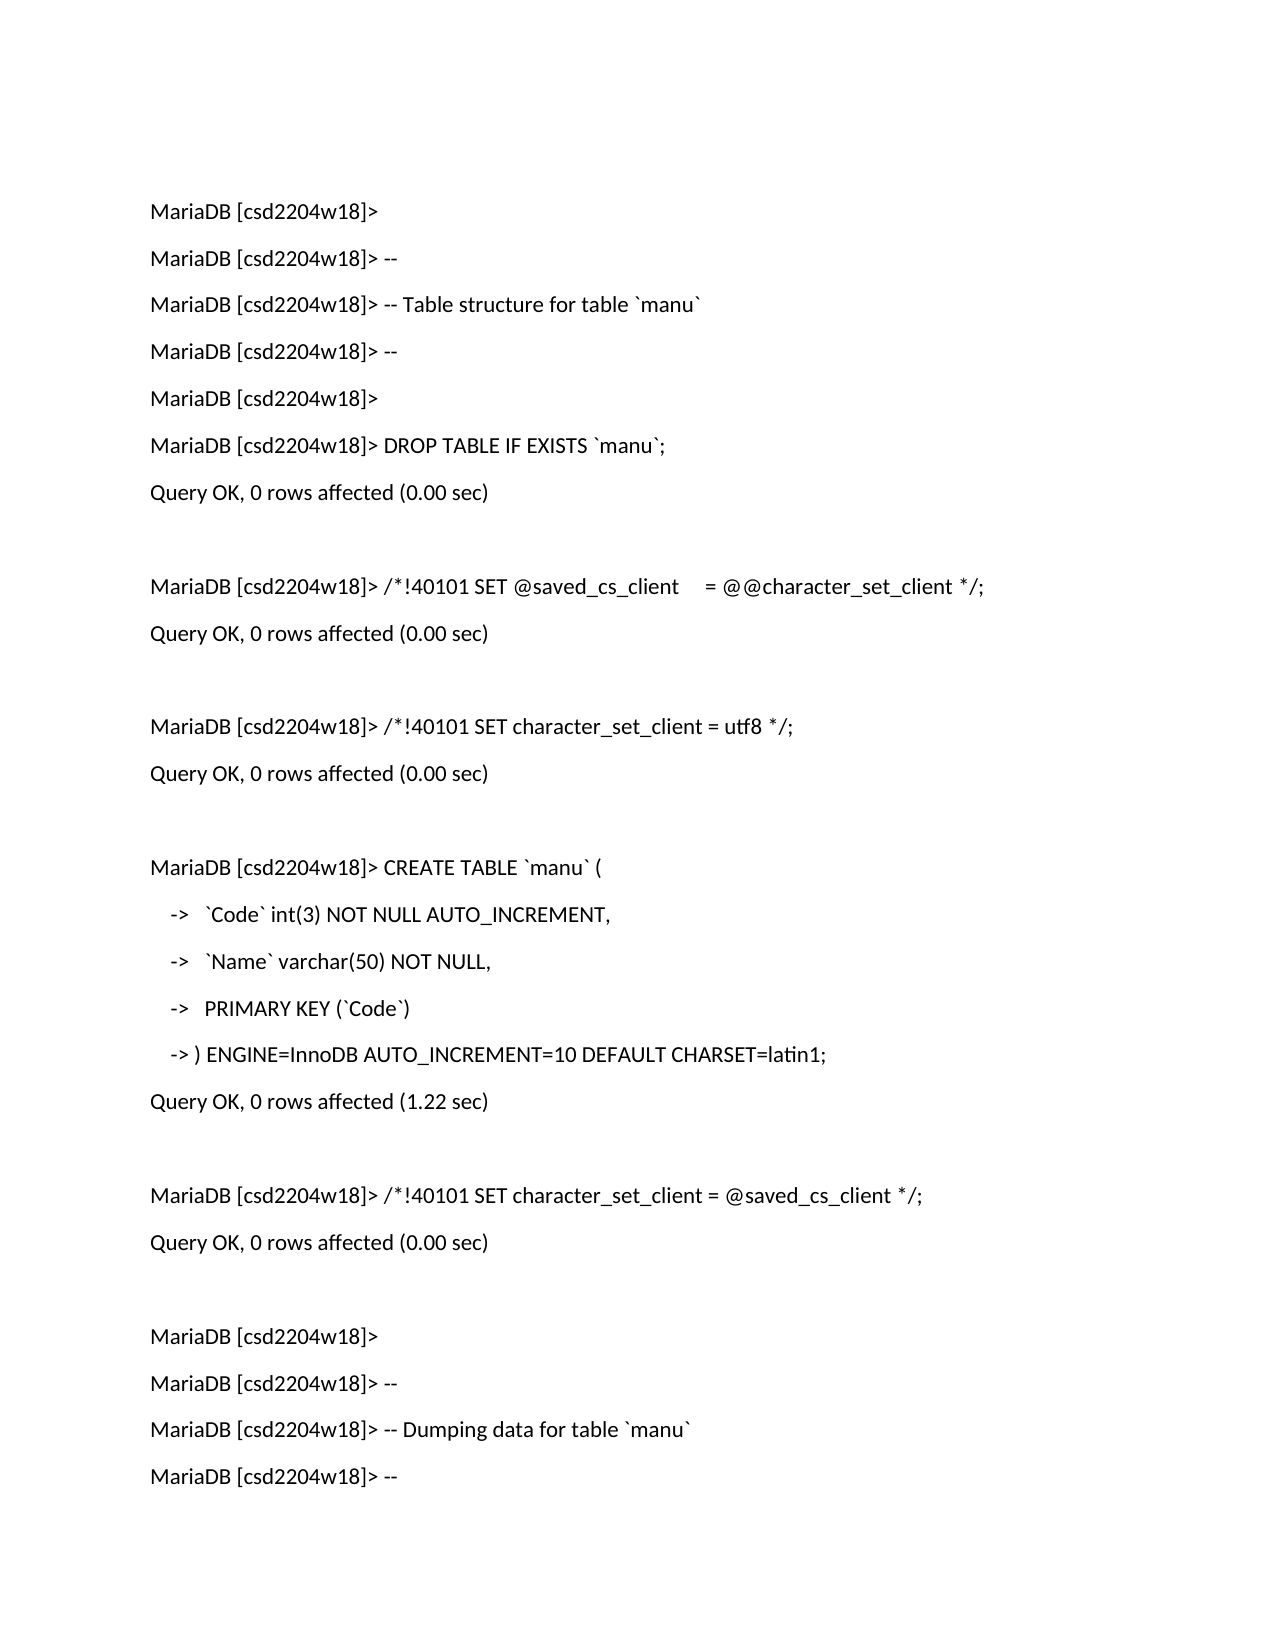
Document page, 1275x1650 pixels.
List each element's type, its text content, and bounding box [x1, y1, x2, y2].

text MariaDB [csd2204w18]> DROP TABLE IF EXISTS `manu`; [150, 431, 1125, 459]
text MariaDB [csd2204w18]> /*!40101 SET character_set_client = @saved_cs_client */; [150, 1181, 1125, 1209]
text MariaDB [csd2204w18]> [150, 197, 1125, 225]
text -> `Code` int(3) NOT NULL AUTO_INCREMENT, [150, 900, 1125, 928]
text MariaDB [csd2204w18]> -- Dumping data for table `manu` [150, 1416, 1125, 1444]
text MariaDB [csd2204w18]> -- [150, 337, 1125, 366]
text MariaDB [csd2204w18]> [150, 384, 1125, 412]
text MariaDB [csd2204w18]> -- [150, 1462, 1125, 1491]
text Query OK, 0 rows affected (1.22 sec) [150, 1087, 1125, 1116]
text MariaDB [csd2204w18]> -- [150, 244, 1125, 272]
text MariaDB [csd2204w18]> CREATE TABLE `manu` ( [150, 853, 1125, 881]
text -> PRIMARY KEY (`Code`) [150, 994, 1125, 1022]
text Query OK, 0 rows affected (0.00 sec) [150, 619, 1125, 647]
text MariaDB [csd2204w18]> -- [150, 1369, 1125, 1397]
text -> ) ENGINE=InnoDB AUTO_INCREMENT=10 DEFAULT CHARSET=latin1; [150, 1041, 1125, 1069]
text MariaDB [csd2204w18]> /*!40101 SET @saved_cs_client = @@character_set_client */; [150, 572, 1125, 600]
text MariaDB [csd2204w18]> -- Table structure for table `manu` [150, 291, 1125, 319]
text -> `Name` varchar(50) NOT NULL, [150, 947, 1125, 975]
text Query OK, 0 rows affected (0.00 sec) [150, 759, 1125, 787]
text MariaDB [csd2204w18]> /*!40101 SET character_set_client = utf8 */; [150, 712, 1125, 741]
text MariaDB [csd2204w18]> [150, 1322, 1125, 1350]
text Query OK, 0 rows affected (0.00 sec) [150, 1228, 1125, 1256]
text Query OK, 0 rows affected (0.00 sec) [150, 478, 1125, 506]
